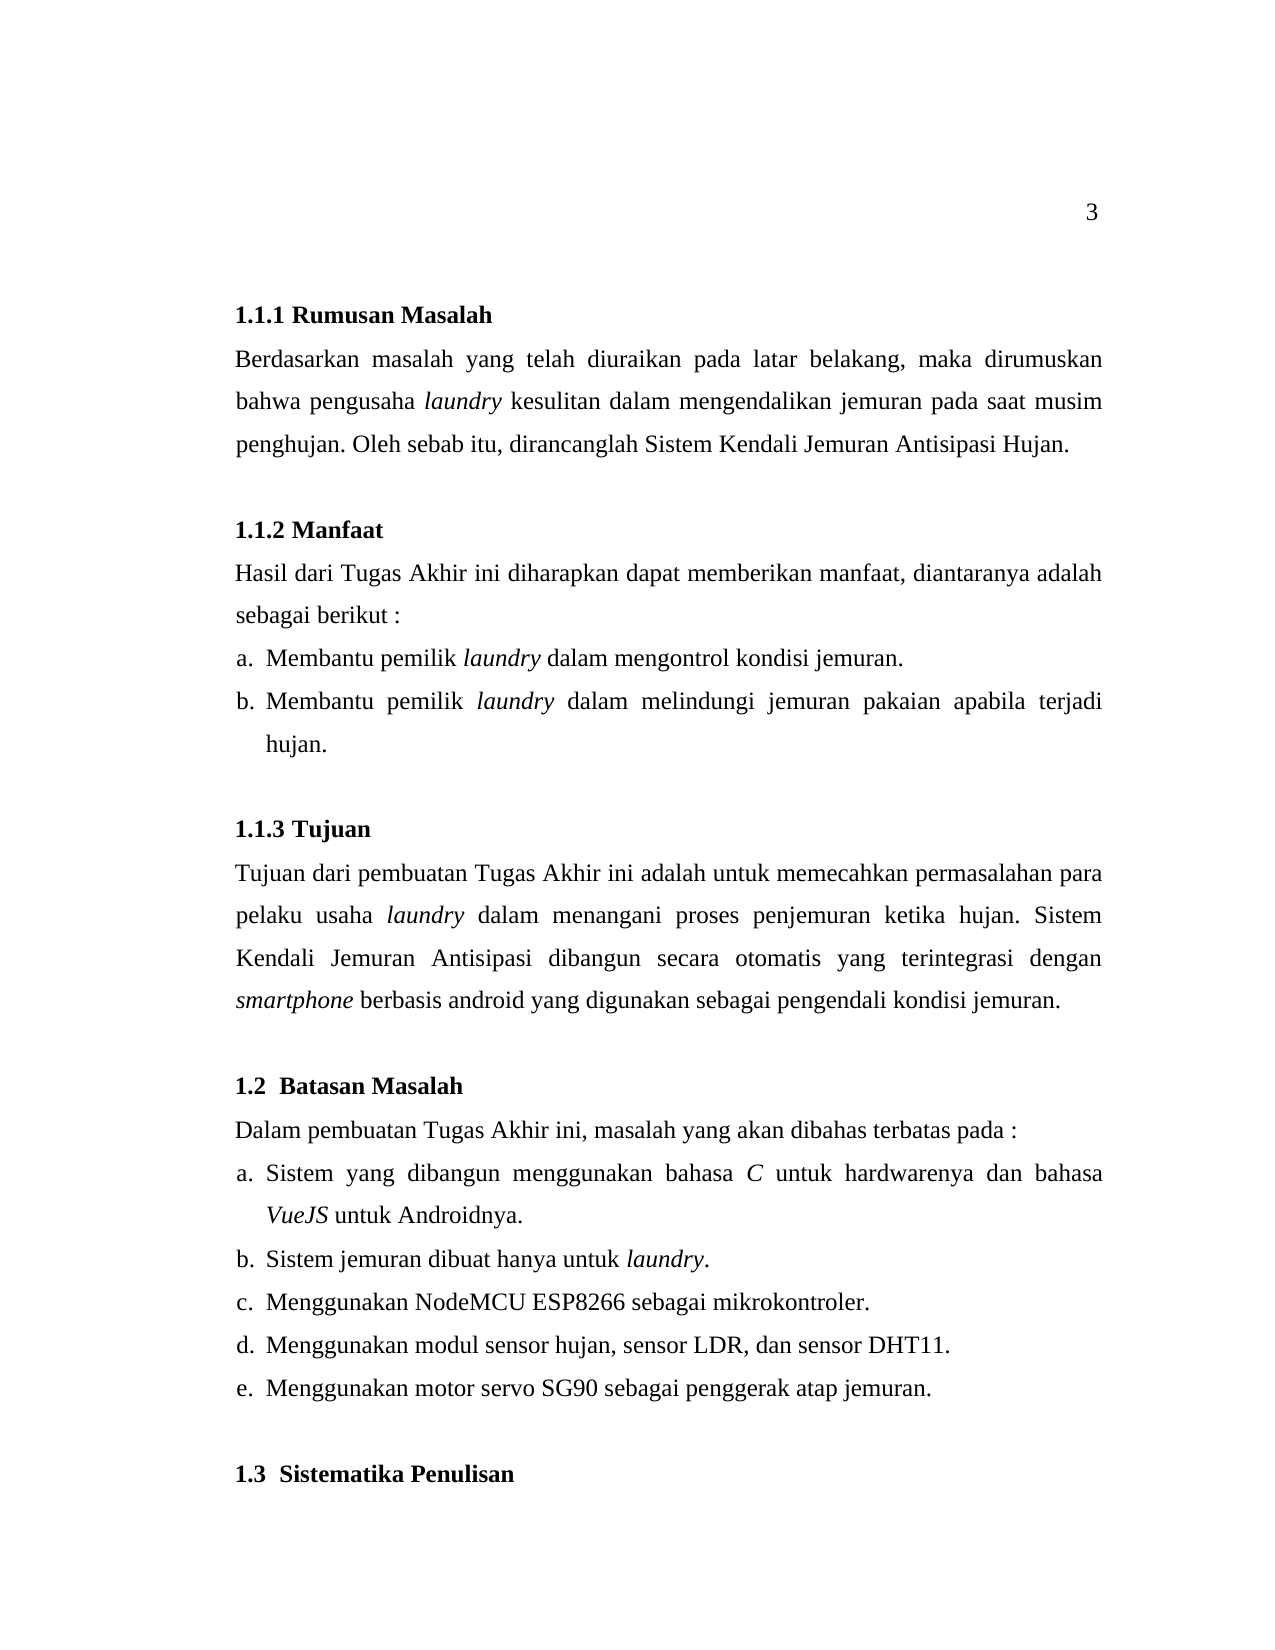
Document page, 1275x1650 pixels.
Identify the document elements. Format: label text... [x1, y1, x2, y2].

list Membantu pemilik laundry dalam melindungi jemuran pakaian apabila terjadi hujan. [236, 686, 1103, 758]
text Dalam pembuatan Tugas Akhir ini, masalah yang akan dibahas terbatas pada : [234, 1115, 1103, 1143]
subtitle 1.1.1 Rumusan Masalah [234, 301, 1104, 329]
text Hasil dari Tugas Akhir ini diharapkan dapat memberikan manfaat, diantaranya adalah sebagai berikut : [234, 558, 1103, 629]
text Tujuan dari pembuatan Tugas Akhir ini adalah untuk memecahkan permasalahan para pelaku usaha laundry dalam menangani proses penjemuran ketika hujan. Sistem Kendali Jemuran Antisipasi dibangun secara otomatis yang terintegrasi dengan smartphone berbasis android yang digunakan sebagai pengendali kondisi jemuran. [234, 858, 1103, 1014]
text 1.3 Sistematika Penulisan [234, 1459, 1104, 1488]
list Membantu pemilik laundry dalam mengontrol kondisi jemuran. [236, 643, 1103, 672]
list Menggunakan NodeMCU ESP8266 sebagai mikrokontroler. [236, 1287, 1103, 1316]
text Berdasarkan masalah yang telah diuraikan pada latar belakang, maka dirumuskan bahwa pengusaha laundry kesulitan dalam mengendalikan jemuran pada saat musim penghujan. Oleh sebab itu, dirancanglah Sistem Kendali Jemuran Antisipasi Hujan. [234, 344, 1103, 457]
list Menggunakan modul sensor hujan, sensor LDR, dan sensor DHT11. [236, 1330, 1103, 1359]
list Sistem jemuran dibuat hanya untuk laundry. [236, 1244, 1103, 1272]
text 3 [236, 197, 1098, 226]
list Sistem yang dibangun menggunakan bahasa C untuk hardwarenya dan bahasa VueJS untuk Androidnya. [236, 1158, 1103, 1229]
subtitle 1.2 Batasan Masalah [234, 1071, 1104, 1100]
subtitle 1.1.3 Tujuan [234, 814, 1104, 843]
subtitle 1.1.2 Manfaat [234, 515, 1104, 543]
list Menggunakan motor servo SG90 sebagai penggerak atap jemuran. [236, 1373, 1103, 1402]
